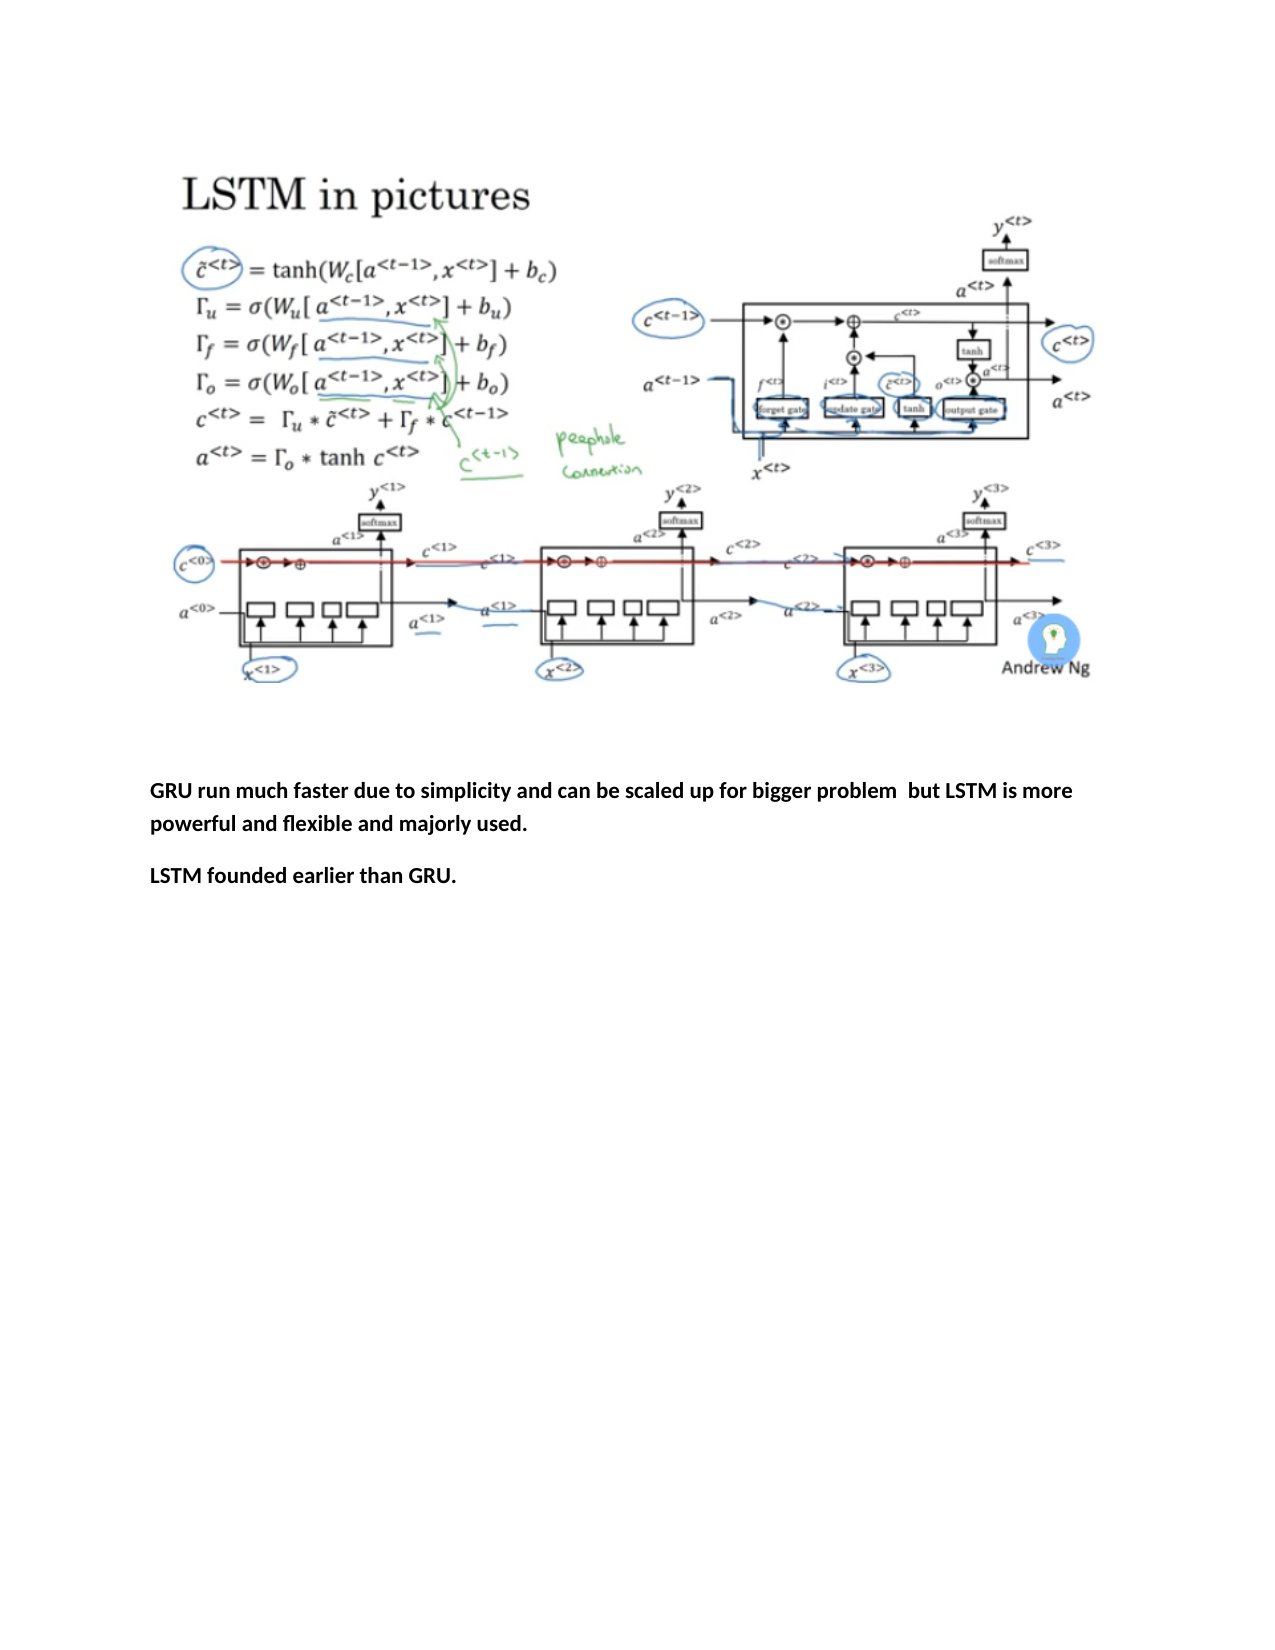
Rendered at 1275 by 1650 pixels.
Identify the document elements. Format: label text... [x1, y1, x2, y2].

text GRU run much faster due to simplicity and can be scaled up for bigger problem but LSTM is more powerful and flexible and majorly used. [150, 776, 1125, 837]
text LSTM founded earlier than GRU. [150, 862, 1125, 890]
picture [150, 150, 1125, 699]
